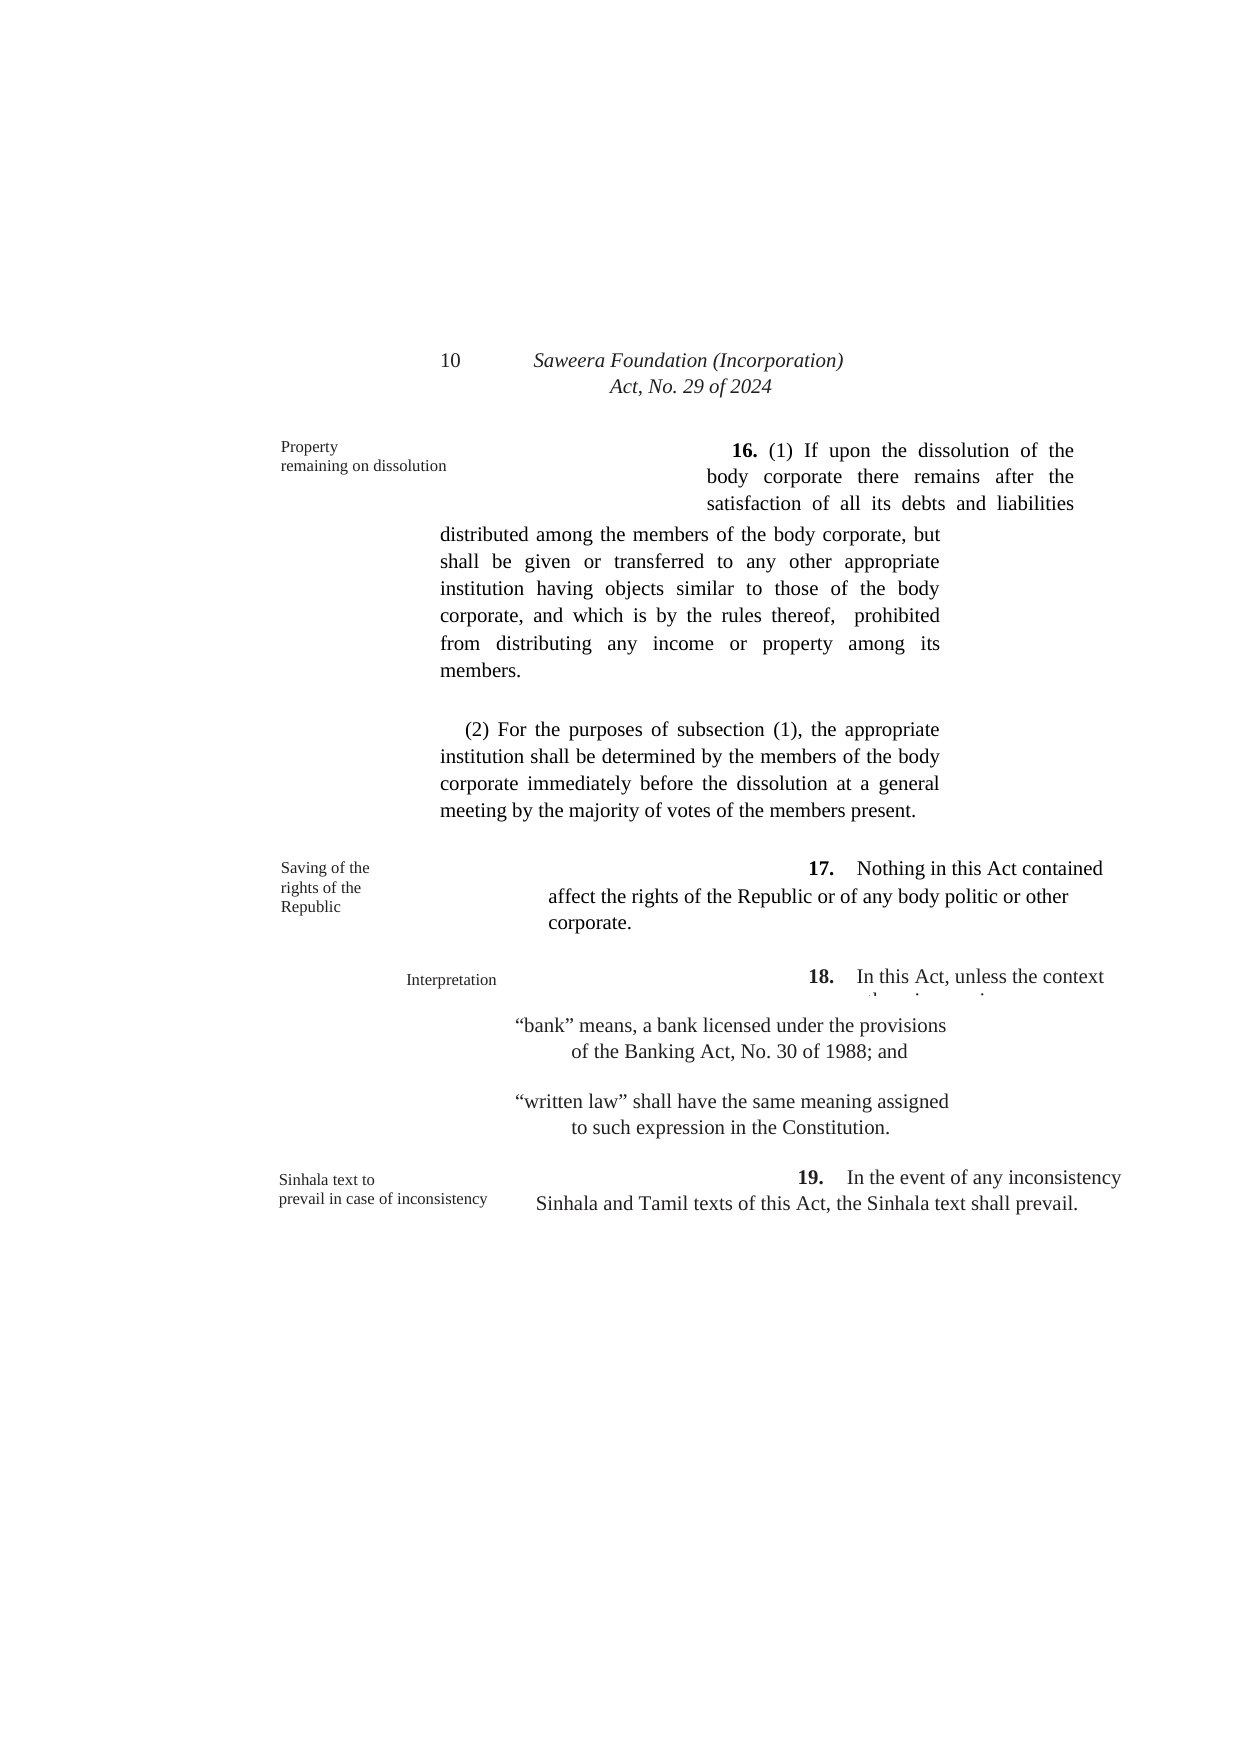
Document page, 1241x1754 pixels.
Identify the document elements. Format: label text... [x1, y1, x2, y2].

table_header Saving of the rights of the Republic Interpretation [208, 850, 521, 996]
text distributed among the members of the body corporate, but shall be given or transferred to any other appropriate institution having objects similar to those of the body corporate, and which is by the rules thereof, prohibited from distributing any income or property among its members. [440, 522, 941, 682]
table_cell 18. [521, 949, 834, 996]
table_header 16. (1) If upon the dissolution of the body corporate there remains after the satisfaction of all its debts and liabilities any property whatsoever, such property shall not be [679, 430, 1149, 520]
table_header Property remaining on dissolution [210, 430, 679, 520]
text “bank” means, a bank licensed under the provisions of the Banking Act, No. 30 of 1988; and [515, 1013, 955, 1064]
table_header Sinhala text to prevail in case of inconsistency [208, 1160, 521, 1237]
table_cell affect the rights of the Republic or of any body politic or other corporate. [521, 881, 1147, 949]
table_header 19. [521, 1160, 834, 1190]
table_header In the event of any inconsistency between the [834, 1160, 1147, 1190]
table_cell Sinhala and Tamil texts of this Act, the Sinhala text shall prevail. [521, 1190, 1147, 1237]
text (2) For the purposes of subsection (1), the appropriate institution shall be determined by the members of the body corporate immediately before the dissolution at a general meeting by the majority of votes of the members present. [440, 717, 941, 822]
text “written law” shall have the same meaning assigned to such expression in the Constitution. [515, 1089, 955, 1140]
table_header Nothing in this Act contained shall prejudice or [834, 850, 1147, 881]
text 10 Saweera Foundation (Incorporation) Act, No. 29 of 2024 [440, 348, 865, 399]
table_header 17. [521, 850, 834, 881]
table_cell In this Act, unless the context otherwise requires– [834, 949, 1147, 996]
